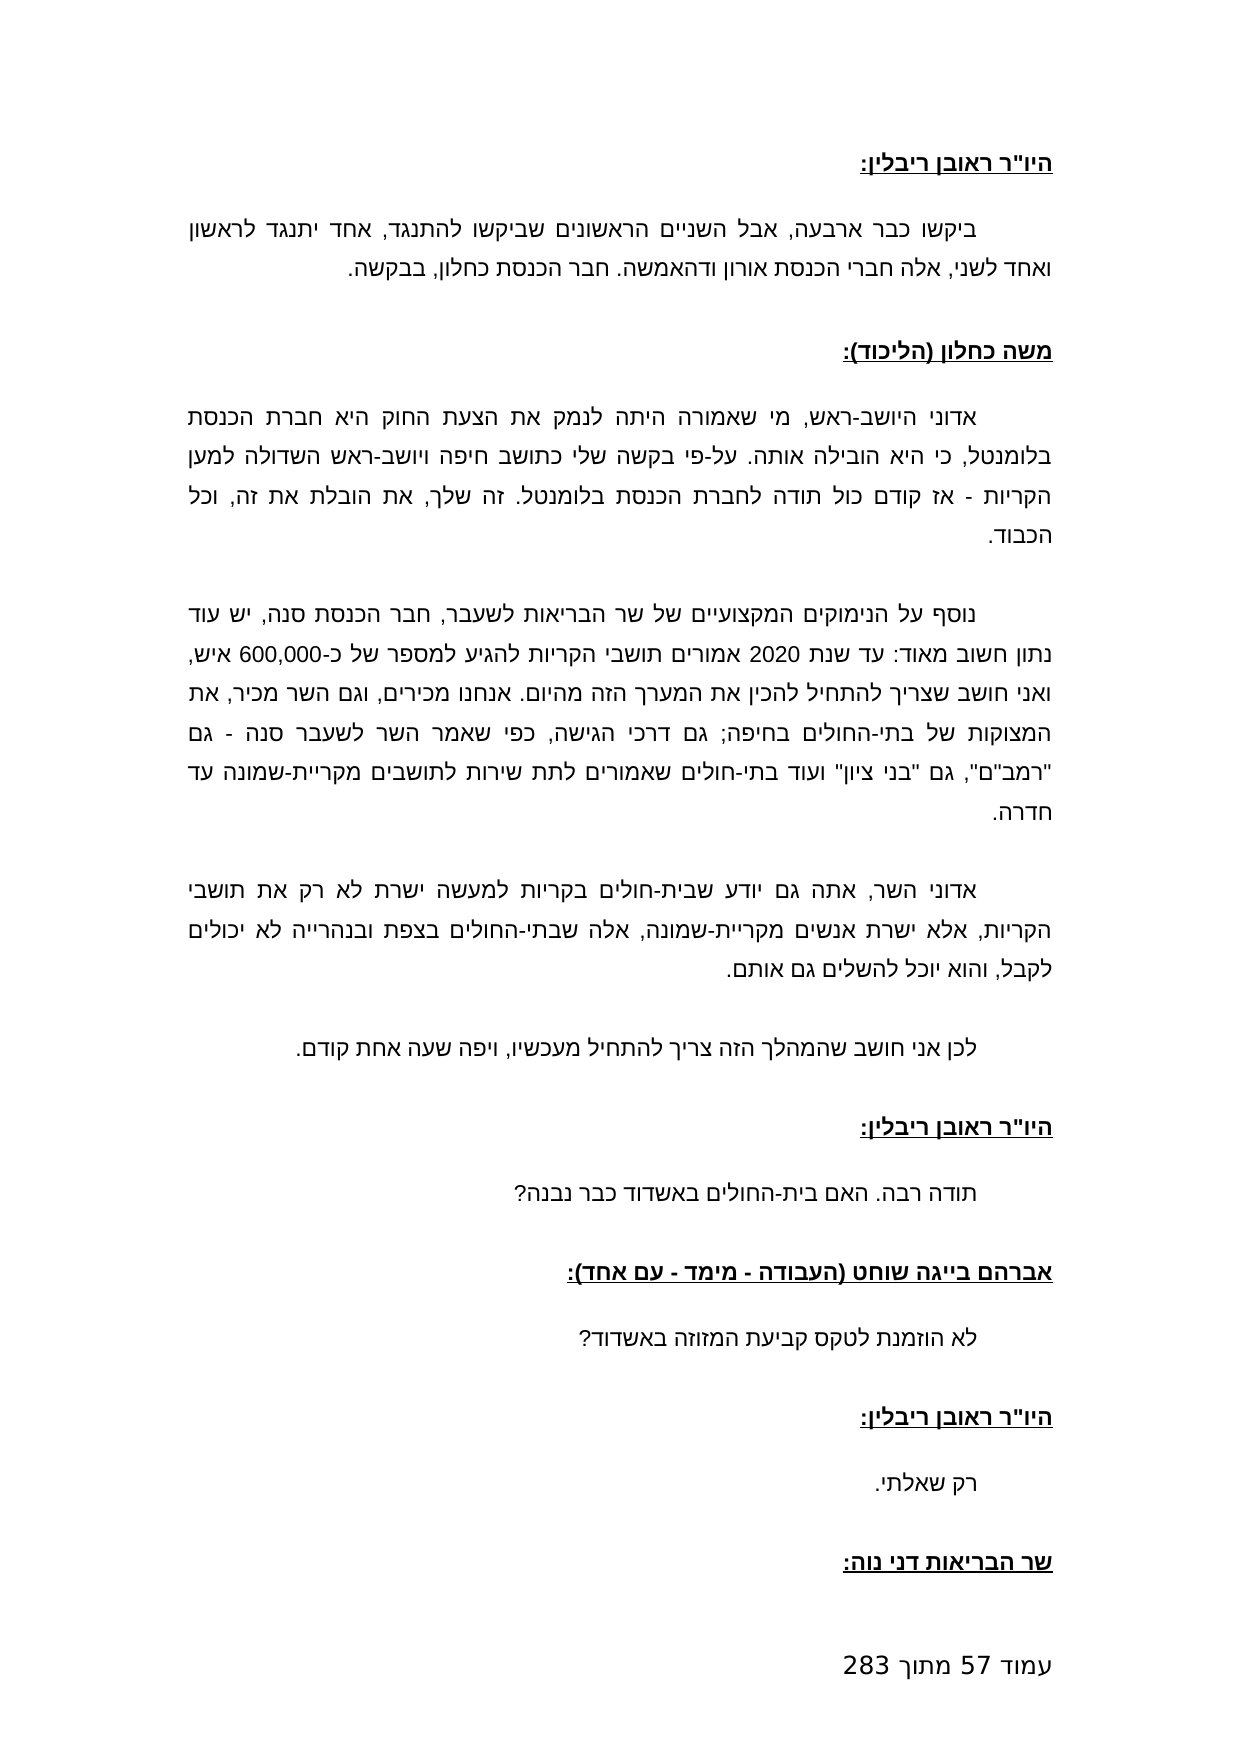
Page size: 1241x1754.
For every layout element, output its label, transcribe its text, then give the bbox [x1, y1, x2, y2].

text אדוני השר, אתה גם יודע שבית-חולים בקריות למעשה ישרת לא רק את תושבי הקריות, אלא ישרת אנשים מקריית-שמונה, אלה שבתי-החולים בצפת ובנהרייה לא יכולים לקבל, והוא יוכל להשלים גם אותם. [187, 877, 1053, 983]
text לכן אני חושב שהמהלך הזה צריך להתחיל מעכשיו, ויפה שעה אחת קודם. [187, 1035, 1053, 1062]
text היו"ר ראובן ריבלין: [187, 150, 1053, 176]
text נוסף על הנימוקים המקצועיים של שר הבריאות לשעבר, חבר הכנסת סנה, יש עוד נתון חשוב מאוד: עד שנת 2020 אמורים תושבי הקריות להגיע למספר של כ-600,000 איש, ואני חושב שצריך להתחיל להכין את המערך הזה מהיום. אנחנו מכירים, וגם השר מכיר, את המצוקות של בתי-החולים בחיפה; גם דרכי הגישה, כפי שאמר השר לשעבר סנה - גם "רמב"ם", גם "בני ציון" ועוד בתי-חולים שאמורים לתת שירות לתושבים מקריית-שמונה עד חדרה. [187, 601, 1053, 825]
text רק שאלתי. [187, 1470, 1053, 1496]
text אדוני היושב-ראש, מי שאמורה היתה לנמק את הצעת החוק היא חברת הכנסת בלומנטל, כי היא הובילה אותה. על-פי בקשה שלי כתושב חיפה ויושב-ראש השדולה למען הקריות - אז קודם כול תודה לחברת הכנסת בלומנטל. זה שלך, את הובלת את זה, וכל הכבוד. [187, 404, 1053, 548]
text תודה רבה. האם בית-החולים באשדוד כבר נבנה? [187, 1180, 1053, 1207]
text היו"ר ראובן ריבלין: [187, 1404, 1053, 1430]
text לא הוזמנת לטקס קביעת המזוזה באשדוד? [187, 1325, 1053, 1351]
text ביקשו כבר ארבעה, אבל השניים הראשונים שביקשו להתנגד, אחד יתנגד לראשון ואחד לשני, אלה חברי הכנסת אורון ודהאמשה. חבר הכנסת כחלון, בבקשה. [187, 216, 1053, 282]
text משה כחלון (הליכוד): [187, 338, 1053, 364]
text שר הבריאות דני נוה: [187, 1549, 1053, 1575]
text אברהם בייגה שוחט (העבודה - מימד - עם אחד): [187, 1259, 1053, 1286]
text היו"ר ראובן ריבלין: [187, 1114, 1053, 1141]
